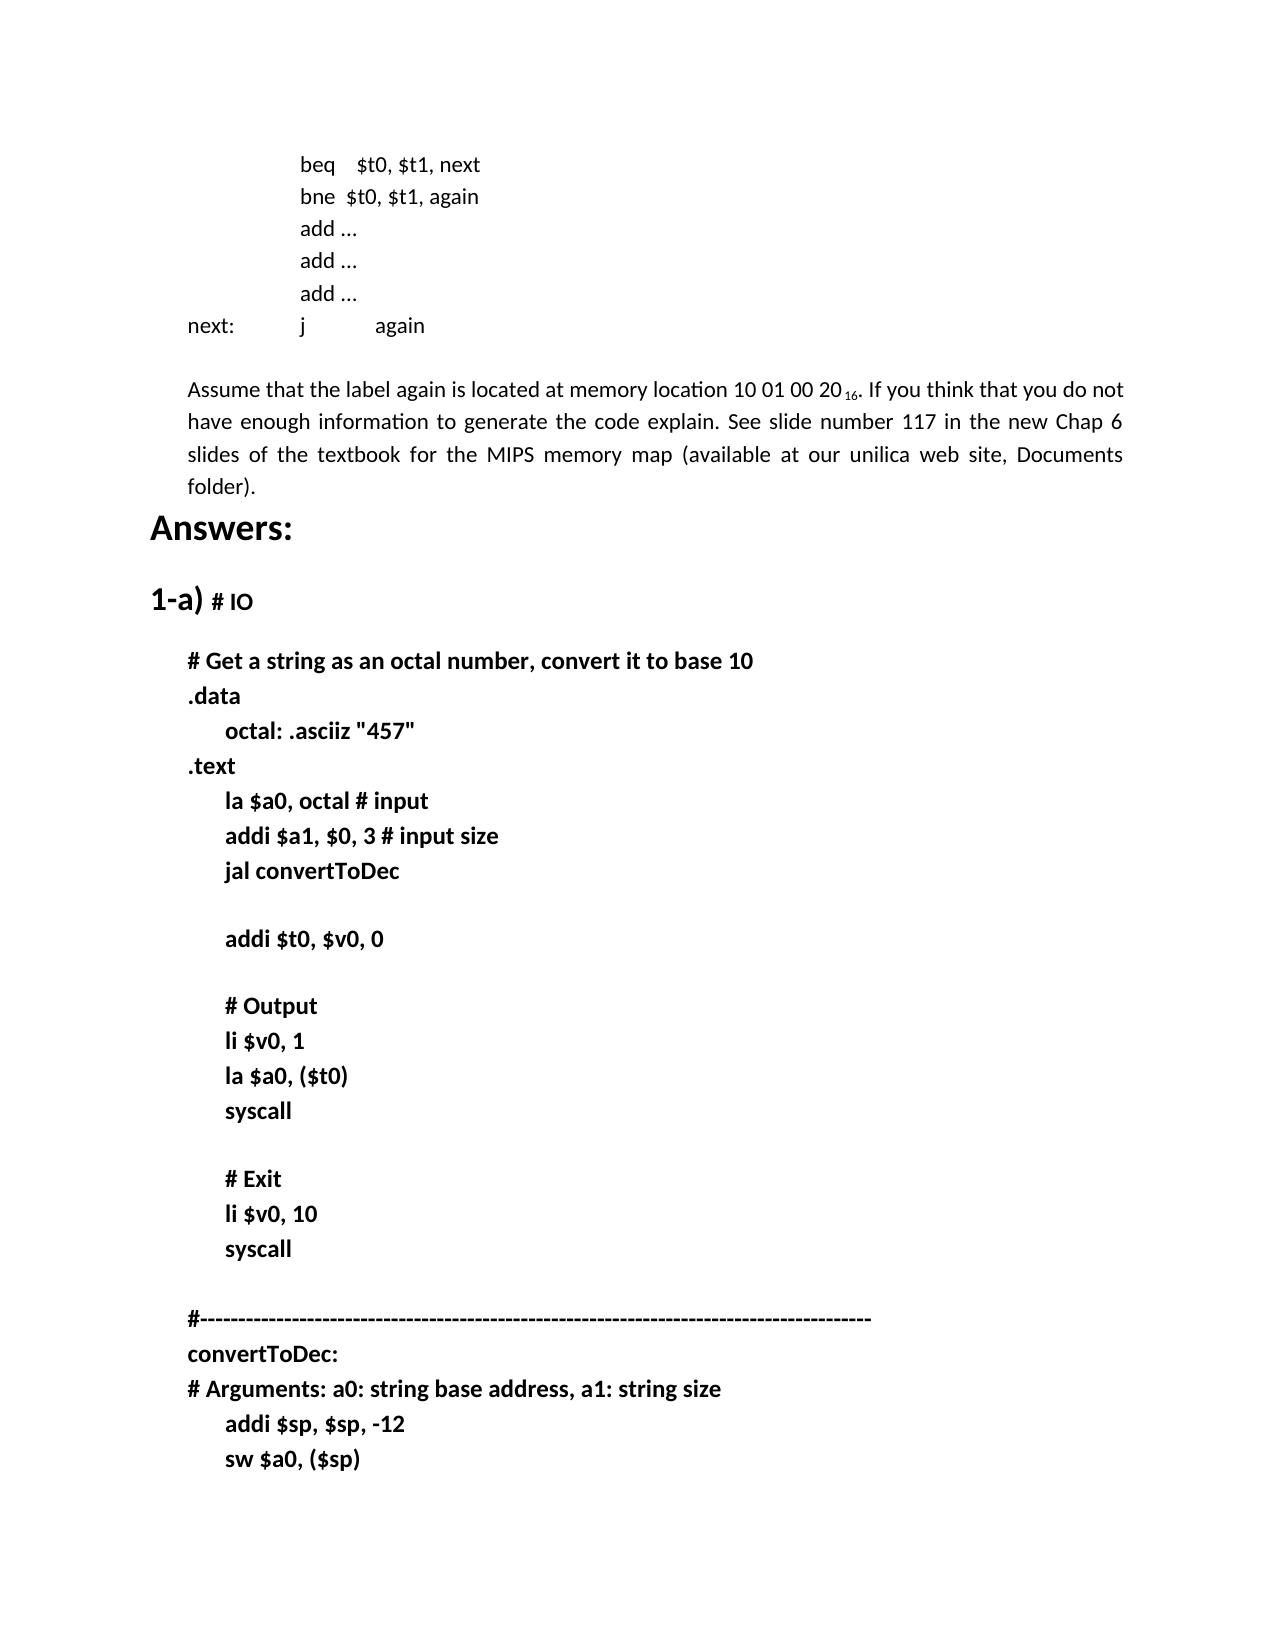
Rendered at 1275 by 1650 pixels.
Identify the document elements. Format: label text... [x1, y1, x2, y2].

list jal convertToDec [187, 855, 1125, 886]
list .data [187, 680, 1125, 711]
list next: j again [150, 311, 1125, 339]
list octal: .asciiz "457" [187, 715, 1125, 746]
list # Exit [187, 1163, 1125, 1193]
list syscall [187, 1233, 1125, 1263]
list add ... [150, 214, 1125, 242]
list # Get a string as an octal number, convert it to base 10 [187, 645, 1125, 676]
list addi $a1, $0, 3 # input size [187, 820, 1125, 851]
list beq $t0, $t1, next [150, 150, 1125, 178]
list la $a0, ($t0) [187, 1060, 1125, 1091]
list Assume that the label again is located at memory location 10 01 00 2016. If you think that you do not have enough information to generate the code explain. See slide number 117 in the new Chap 6 slides of the textbook for the MIPS memory map (available at our unilica web site, Documents folder). [150, 375, 1125, 500]
list li $v0, 10 [187, 1198, 1125, 1228]
list convertToDec: [187, 1338, 1125, 1368]
list .text [187, 750, 1125, 781]
list addi $t0, $v0, 0 [187, 923, 1125, 953]
list syscall [187, 1095, 1125, 1126]
list li $v0, 1 [187, 1025, 1125, 1056]
list add ... [150, 279, 1125, 307]
list la $a0, octal # input [187, 785, 1125, 816]
list add ... [150, 247, 1125, 274]
list # Arguments: a0: string base address, a1: string size [187, 1373, 1125, 1403]
list #---------------------------------------------------------------------------------------- [187, 1303, 1125, 1333]
list # Output [187, 990, 1125, 1021]
list Answers: [150, 504, 1125, 550]
list addi $sp, $sp, -12 [187, 1408, 1125, 1438]
list sw $a0, ($sp) [187, 1443, 1125, 1473]
list bne $t0, $t1, again [150, 182, 1125, 210]
text 1-a) # IO [150, 578, 1125, 618]
